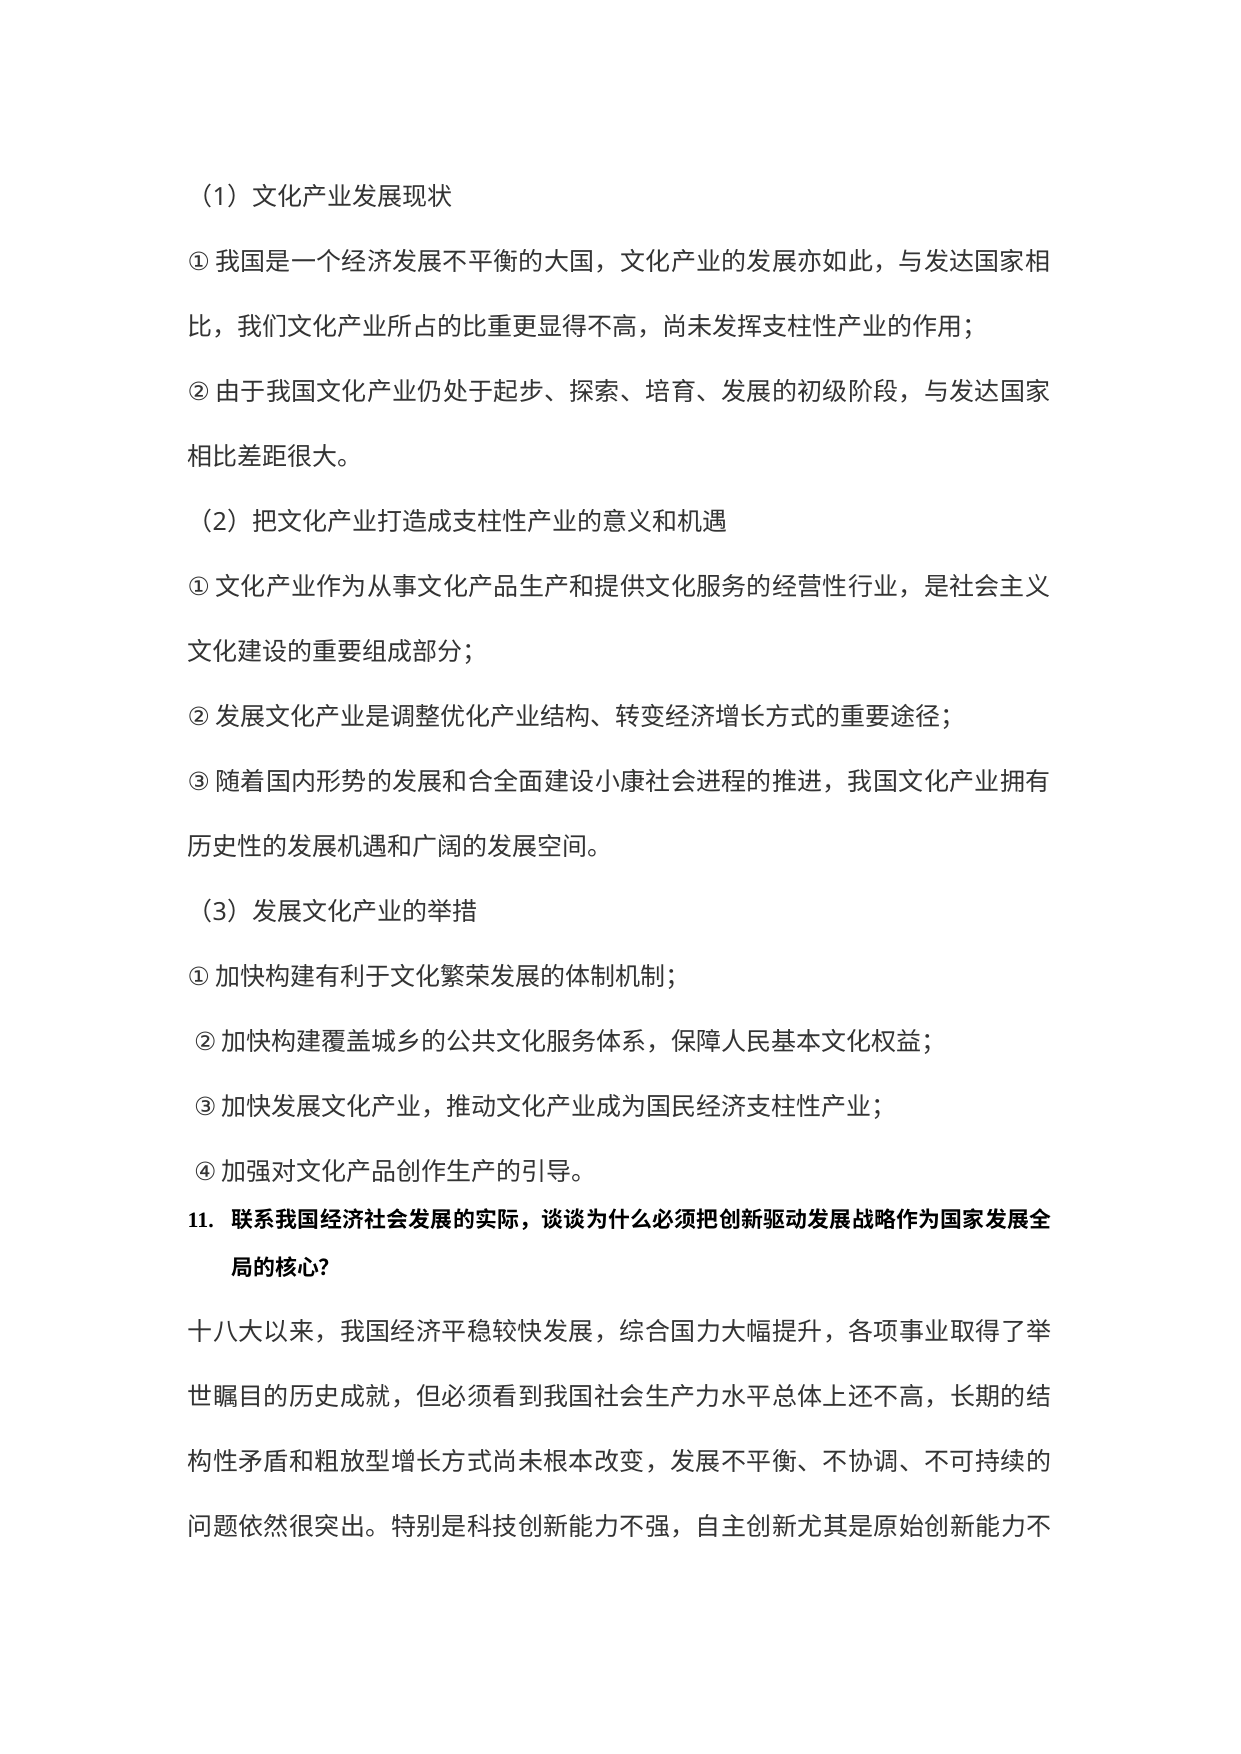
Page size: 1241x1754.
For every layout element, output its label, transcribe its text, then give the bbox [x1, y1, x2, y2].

text ④加强对文化产品创作生产的引导。 [187, 1137, 1053, 1202]
text ③随着国内形势的发展和合全面建设小康社会进程的推进，我国文化产业拥有历史性的发展机遇和广阔的发展空间。 [187, 747, 1053, 877]
text ②发展文化产业是调整优化产业结构、转变经济增长方式的重要途径； [187, 682, 1053, 747]
list 文化产业发展现状 [187, 162, 1053, 227]
text ①加快构建有利于文化繁荣发展的体制机制； [187, 942, 1053, 1007]
text ②加快构建覆盖城乡的公共文化服务体系，保障人民基本文化权益； [187, 1007, 1053, 1072]
text （3）发展文化产业的举措 [187, 877, 1053, 942]
text ③加快发展文化产业，推动文化产业成为国民经济支柱性产业； [187, 1072, 1053, 1137]
text ①文化产业作为从事文化产品生产和提供文化服务的经营性行业，是社会主义文化建设的重要组成部分； [187, 552, 1053, 682]
text ②由于我国文化产业仍处于起步、探索、培育、发展的初级阶段，与发达国家相比差距很大。 [187, 357, 1053, 487]
list ①我国是一个经济发展不平衡的大国，文化产业的发展亦如此，与发达国家相比，我们文化产业所占的比重更显得不高，尚未发挥支柱性产业的作用； [187, 227, 1053, 357]
text （2）把文化产业打造成支柱性产业的意义和机遇 [187, 487, 1053, 552]
list 联系我国经济社会发展的实际，谈谈为什么必须把创新驱动发展战略作为国家发展全局的核心？ [187, 1202, 1053, 1281]
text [187, 1297, 1053, 1557]
